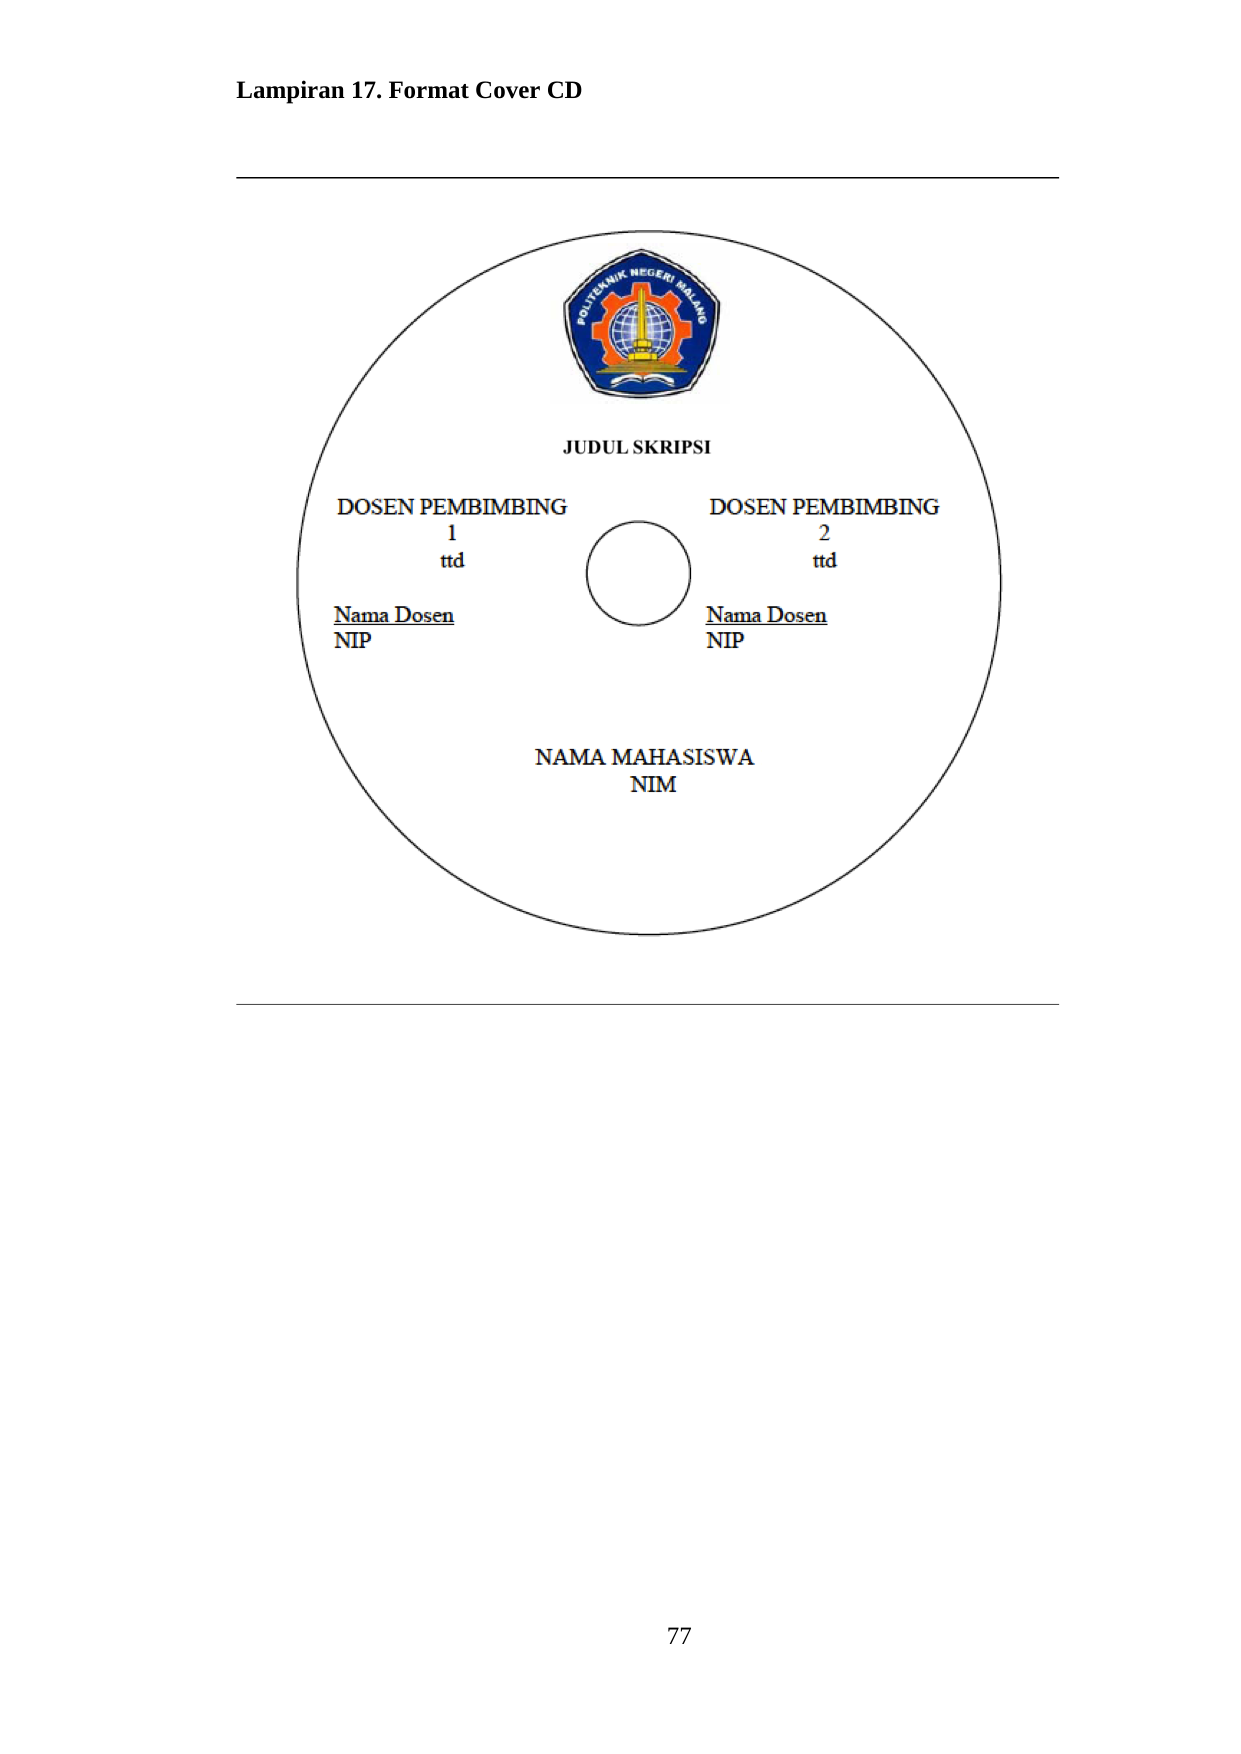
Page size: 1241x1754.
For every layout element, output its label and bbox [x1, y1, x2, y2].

picture [236, 177, 1060, 1005]
